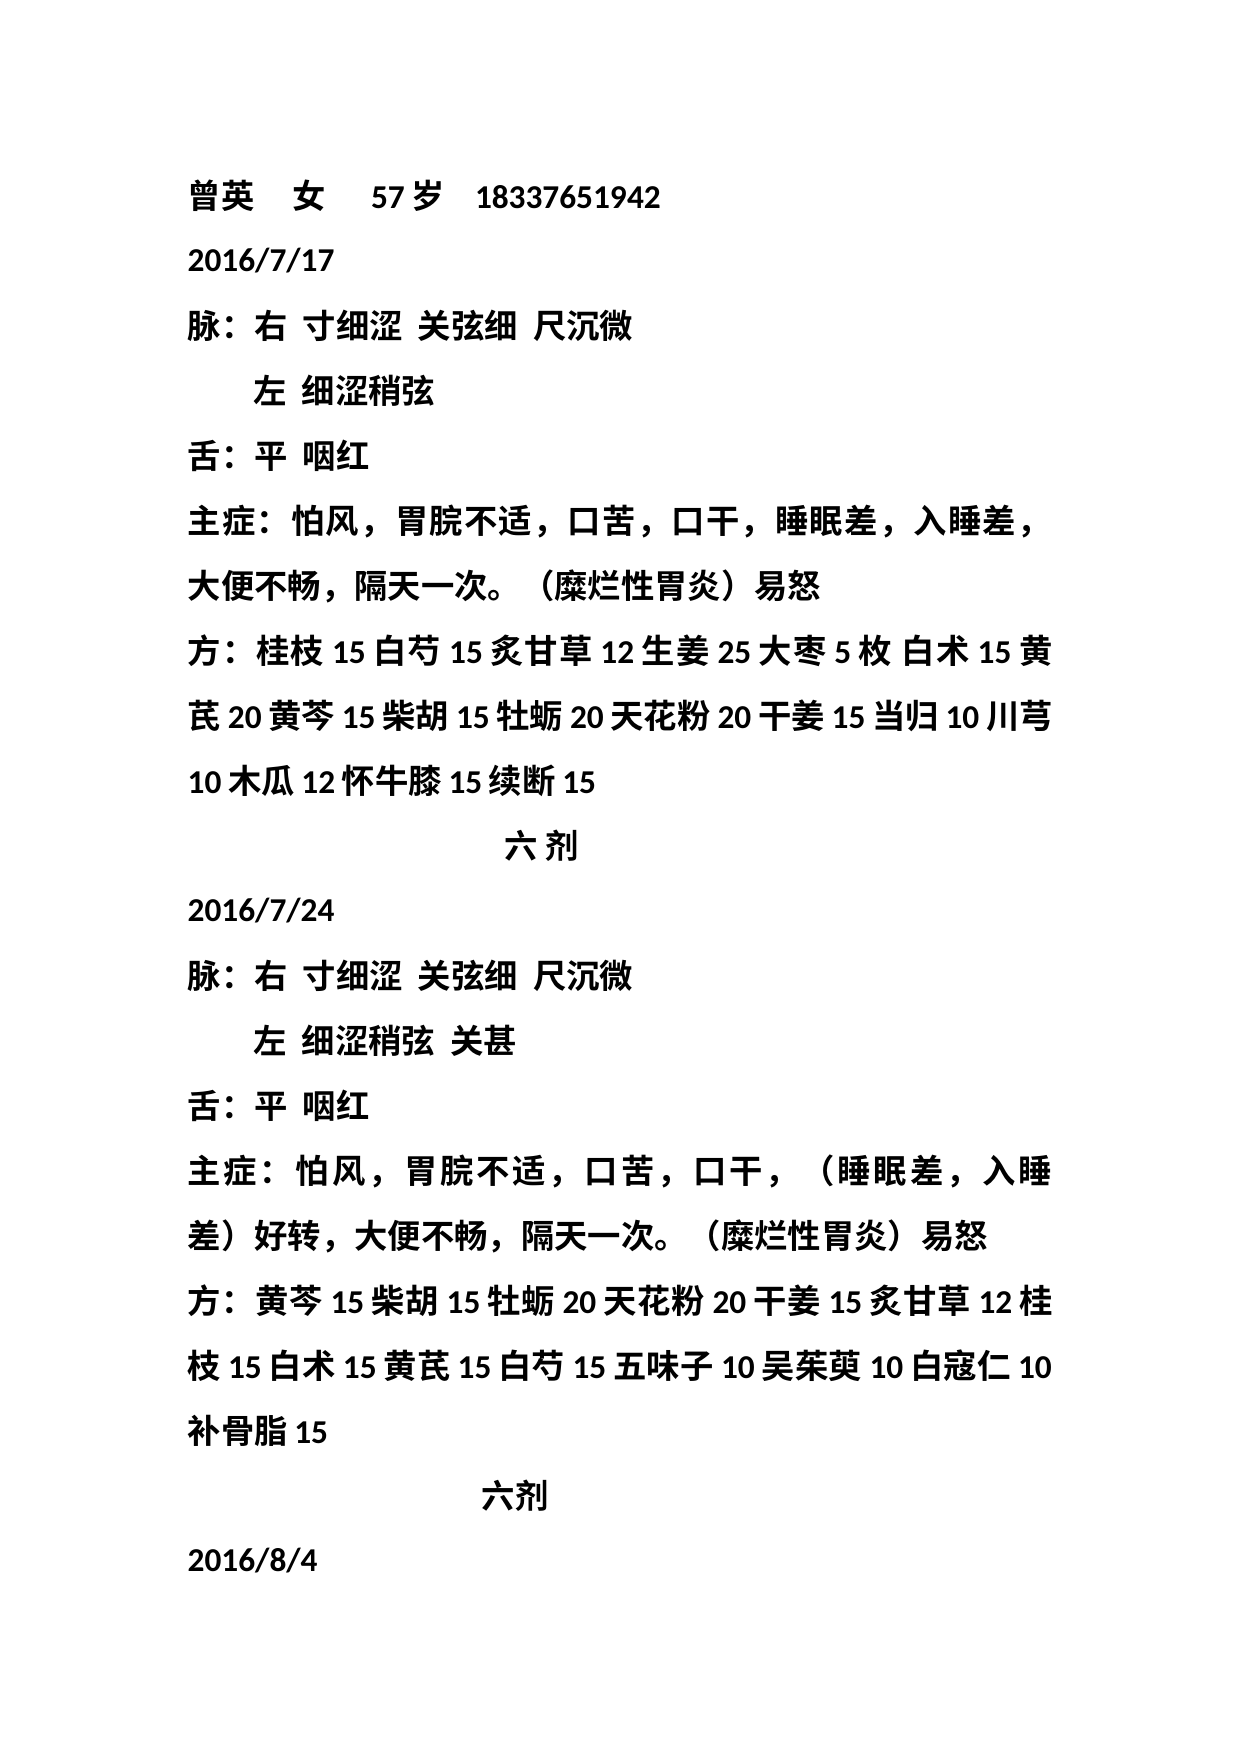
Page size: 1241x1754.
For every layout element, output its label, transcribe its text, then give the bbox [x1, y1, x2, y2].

text 六 剂 [187, 812, 1053, 877]
text 脉：右 寸细涩 关弦细 尺沉微 [187, 292, 1053, 357]
text 方：黄芩15柴胡15牡蛎20天花粉20干姜15炙甘草12桂枝15白术15黄芪15白芍15五味子10吴茱萸10白寇仁10补骨脂15 [187, 1267, 1053, 1462]
text 曾英 女 57岁 18337651942 [187, 162, 1053, 227]
text 舌：平 咽红 [187, 1072, 1053, 1137]
text 左 细涩稍弦 [187, 357, 1053, 422]
text 2016/7/24 [187, 877, 1053, 942]
text 脉：右 寸细涩 关弦细 尺沉微 [187, 942, 1053, 1007]
text 舌：平 咽红 [187, 422, 1053, 487]
text 2016/8/4 [187, 1527, 1053, 1592]
text 左 细涩稍弦 关甚 [187, 1007, 1053, 1072]
text 主症：怕风，胃脘不适，口苦，口干，（睡眠差，入睡差）好转，大便不畅，隔天一次。（糜烂性胃炎）易怒 [187, 1137, 1053, 1267]
text 方：桂枝15白芍15炙甘草12生姜25大枣5枚 白术15黄芪20黄芩15柴胡15牡蛎20天花粉20干姜15当归10川芎10木瓜12怀牛膝15续断15 [187, 617, 1053, 812]
text 2016/7/17 [187, 227, 1053, 292]
text 主症：怕风，胃脘不适，口苦，口干，睡眠差，入睡差，大便不畅，隔天一次。（糜烂性胃炎）易怒 [187, 487, 1053, 617]
text 六剂 [187, 1462, 1053, 1527]
